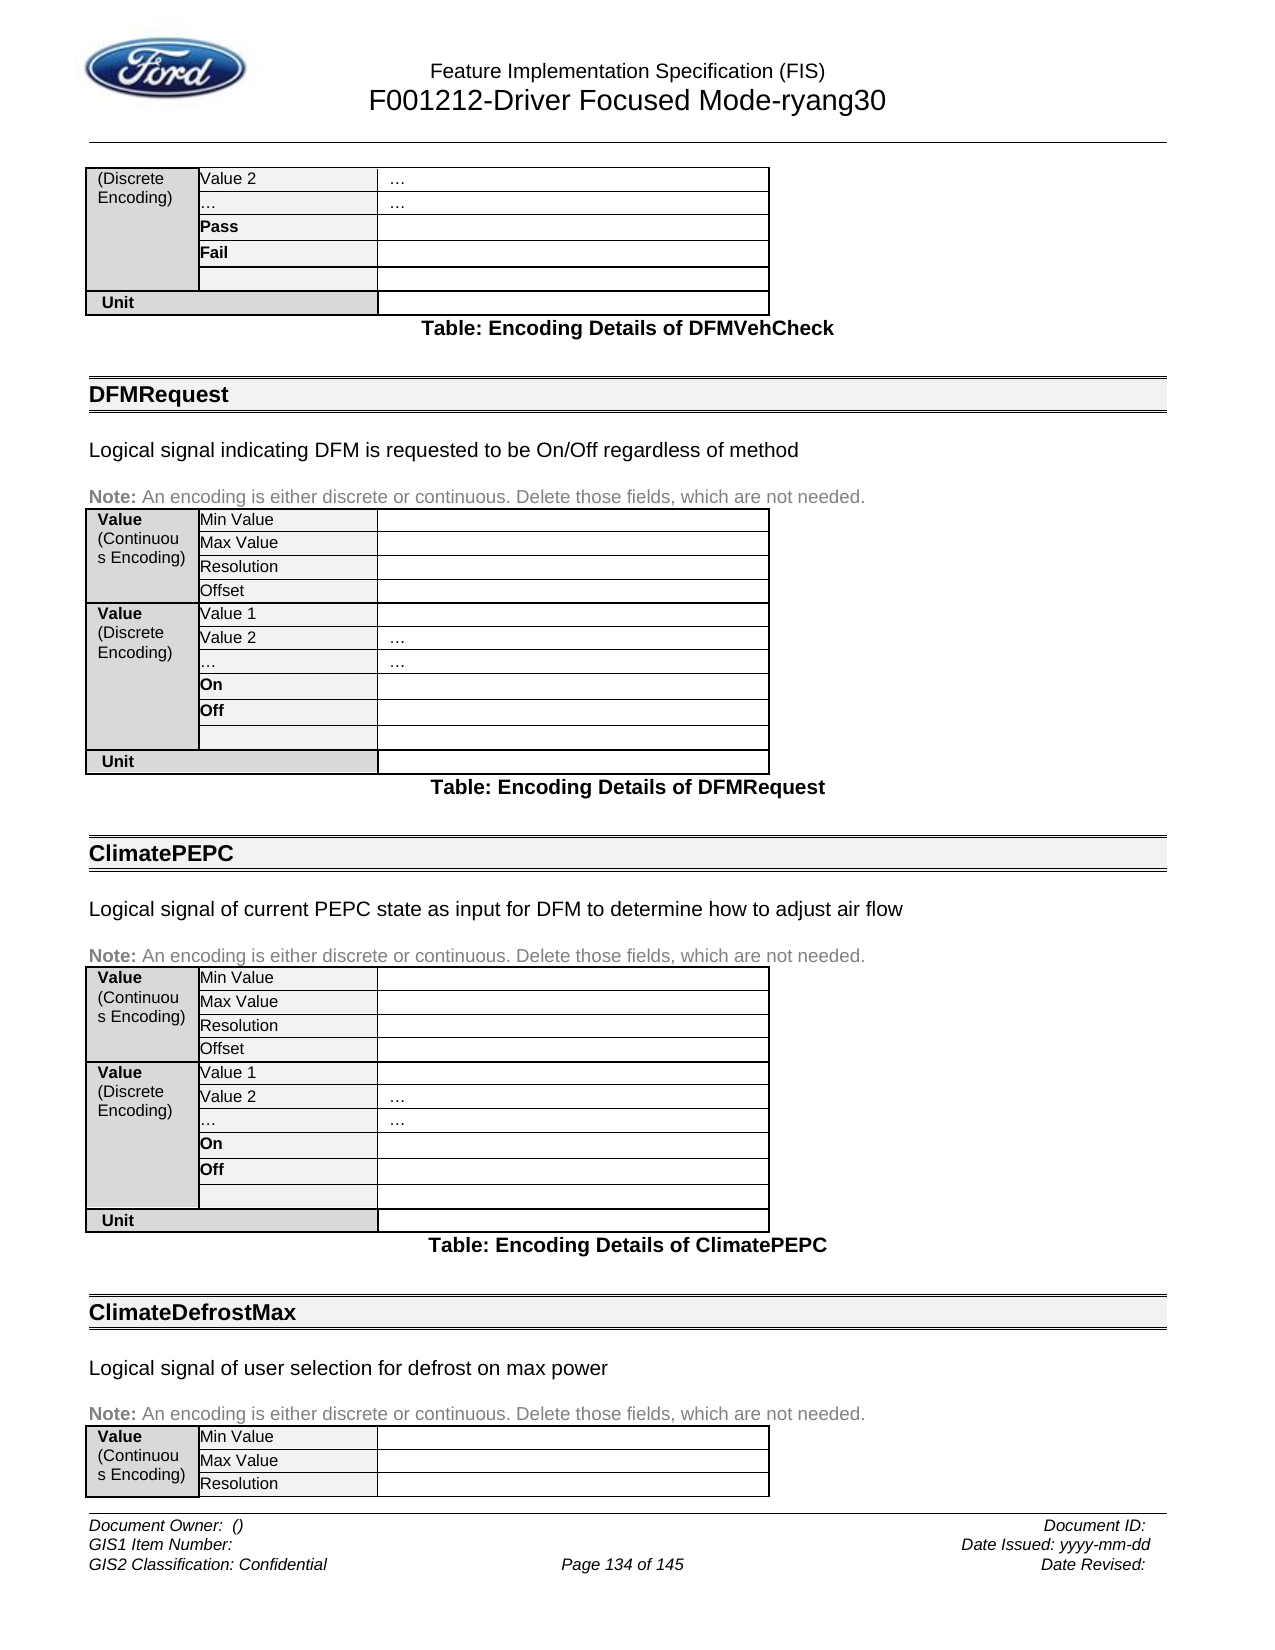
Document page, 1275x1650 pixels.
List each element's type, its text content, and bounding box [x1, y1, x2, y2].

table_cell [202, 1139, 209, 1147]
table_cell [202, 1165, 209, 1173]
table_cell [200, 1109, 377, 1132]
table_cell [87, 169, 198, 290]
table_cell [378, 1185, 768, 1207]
text Table: Encoding Details of DFMVehCheck [89, 316, 1167, 340]
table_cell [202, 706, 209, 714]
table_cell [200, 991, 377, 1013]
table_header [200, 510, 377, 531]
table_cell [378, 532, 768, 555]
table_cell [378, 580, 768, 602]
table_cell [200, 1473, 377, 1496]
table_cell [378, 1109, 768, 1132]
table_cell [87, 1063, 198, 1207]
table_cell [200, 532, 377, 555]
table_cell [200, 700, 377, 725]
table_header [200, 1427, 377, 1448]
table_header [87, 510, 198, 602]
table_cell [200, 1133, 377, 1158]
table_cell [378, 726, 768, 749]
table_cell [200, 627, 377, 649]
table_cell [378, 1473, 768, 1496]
text Table: Encoding Details of DFMRequest [89, 774, 1167, 798]
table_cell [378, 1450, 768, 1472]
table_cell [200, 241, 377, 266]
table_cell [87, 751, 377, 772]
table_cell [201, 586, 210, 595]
text Logical signal of user selection for defrost on max power [89, 1355, 1167, 1379]
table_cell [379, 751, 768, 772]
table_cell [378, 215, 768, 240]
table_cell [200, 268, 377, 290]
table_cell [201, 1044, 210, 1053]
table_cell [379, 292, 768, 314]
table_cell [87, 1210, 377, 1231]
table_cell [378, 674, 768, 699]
text Logical signal indicating DFM is requested to be On/Off regardless of method [89, 438, 1167, 462]
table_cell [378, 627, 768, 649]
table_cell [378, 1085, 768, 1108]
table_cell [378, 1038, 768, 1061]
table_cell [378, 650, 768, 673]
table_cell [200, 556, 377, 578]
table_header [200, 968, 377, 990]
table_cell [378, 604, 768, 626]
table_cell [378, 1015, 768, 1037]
text Logical signal of current PEPC state as input for DFM to determine how to adjust air flow [89, 897, 1167, 921]
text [89, 486, 1167, 507]
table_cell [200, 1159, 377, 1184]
text ClimateDefrostMax [89, 1297, 1167, 1327]
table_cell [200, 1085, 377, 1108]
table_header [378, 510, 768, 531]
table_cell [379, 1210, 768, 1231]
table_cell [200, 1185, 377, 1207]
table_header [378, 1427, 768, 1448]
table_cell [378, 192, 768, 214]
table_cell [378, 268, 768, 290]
text ClimatePEPC [89, 838, 1167, 868]
text DFMRequest [89, 379, 1167, 410]
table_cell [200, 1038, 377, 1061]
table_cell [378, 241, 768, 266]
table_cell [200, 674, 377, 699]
text Note: An encoding is either discrete or continuous. Delete those fields, which are not needed. [89, 944, 1167, 966]
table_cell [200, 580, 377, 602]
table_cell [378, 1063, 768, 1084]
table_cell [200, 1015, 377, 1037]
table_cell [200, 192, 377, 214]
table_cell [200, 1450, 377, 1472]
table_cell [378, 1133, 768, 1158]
text Note: An encoding is either discrete or continuous. Delete those fields, which are not needed. [89, 1403, 1167, 1425]
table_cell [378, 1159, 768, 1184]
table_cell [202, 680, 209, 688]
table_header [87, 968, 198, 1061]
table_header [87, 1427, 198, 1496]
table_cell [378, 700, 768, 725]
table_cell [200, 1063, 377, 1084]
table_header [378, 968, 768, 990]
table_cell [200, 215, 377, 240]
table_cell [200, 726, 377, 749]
text Table: Encoding Details of ClimatePEPC [89, 1233, 1167, 1257]
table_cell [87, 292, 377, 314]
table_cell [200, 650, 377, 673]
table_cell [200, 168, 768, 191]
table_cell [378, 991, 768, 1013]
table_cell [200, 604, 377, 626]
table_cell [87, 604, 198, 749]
picture [65, 18, 266, 119]
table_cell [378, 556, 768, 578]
